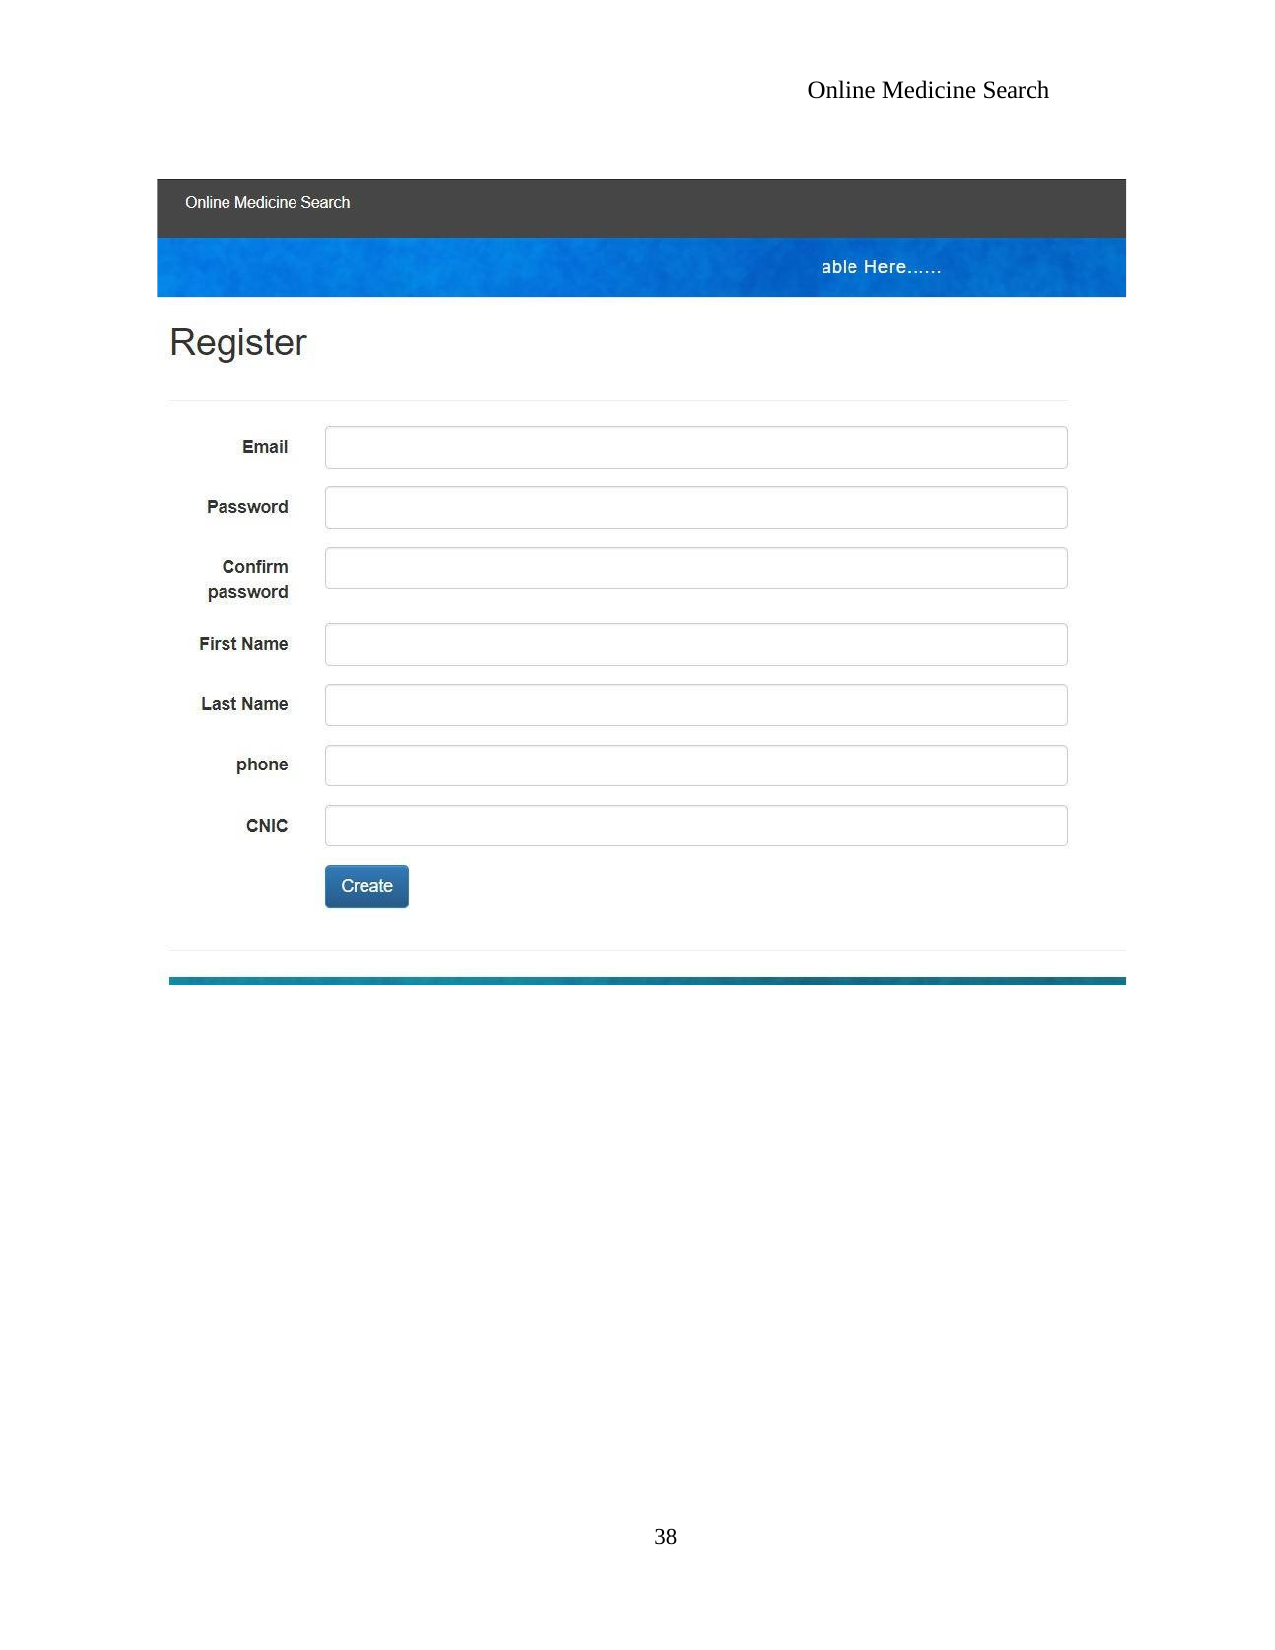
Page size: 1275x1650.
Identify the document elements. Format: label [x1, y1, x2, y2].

picture [157, 179, 1127, 985]
